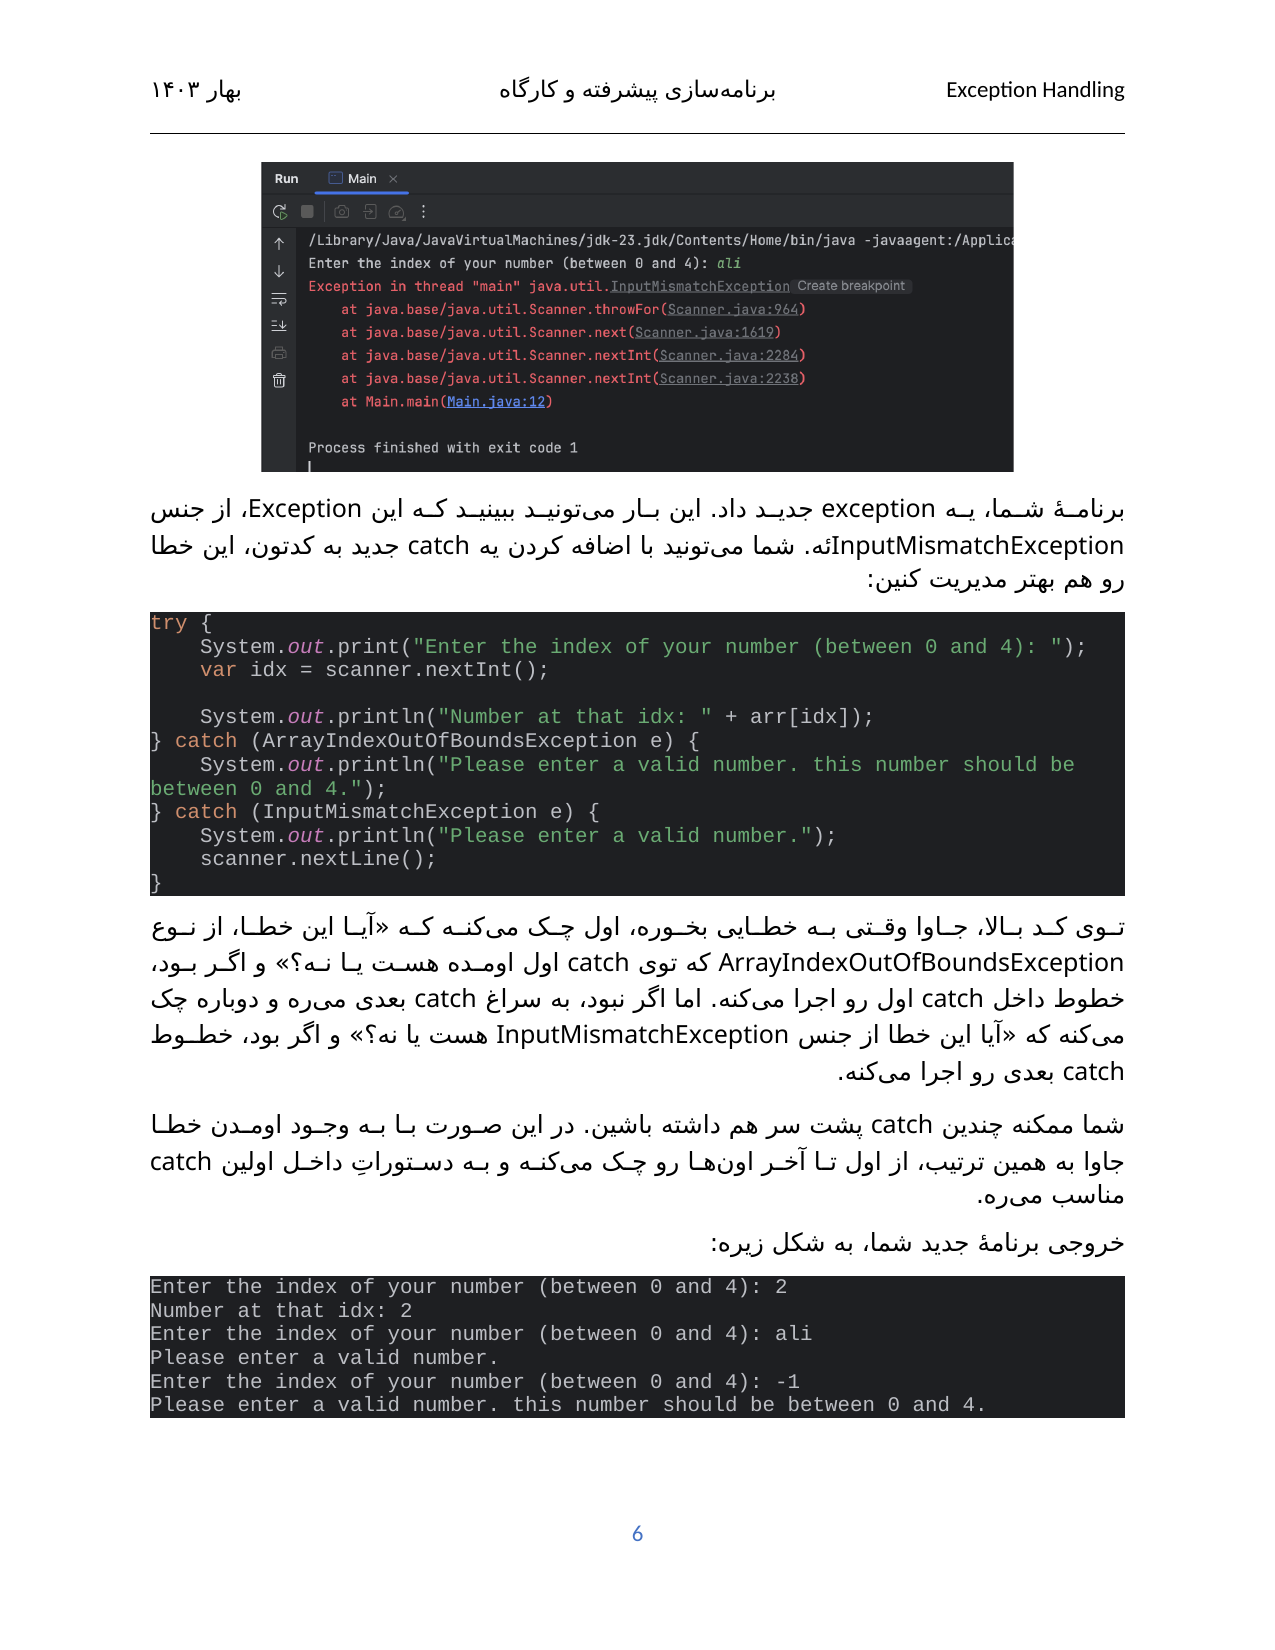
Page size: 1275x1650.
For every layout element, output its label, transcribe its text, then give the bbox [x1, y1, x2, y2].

text شما ممکنه چندین catch پشت سر هم داشته باشین. در این صورت با به وجود اومدن خطا جاوا به همین ترتیب، از اول تا آخر اون‌ها رو چک می‌کنه و به دستوراتِ داخل اولین catch مناسب می‌ره. [150, 1107, 1125, 1209]
text try { System.out.print("Enter the index of your number (between 0 and 4): "); var idx = scanner.nextInt(); System.out.println("Number at that idx: " + arr[idx]); } catch (ArrayIndexOutOfBoundsException e) { System.out.println("Please enter a valid number. this number should be between 0 and 4."); } catch (InputMismatchException e) { System.out.println("Please enter a valid number."); scanner.nextLine(); } [150, 612, 1125, 896]
text برنامهٔ شما، یه exception جدید داد. این بار می‌تونید ببینید که این Exception، از جنس InputMismatchExceptionئه. شما می‌تونید با اضافه کردن یه catch جدید به کدتون، این خطا رو هم بهتر مدیریت کنین: [150, 491, 1125, 593]
text توی کد بالا، جاوا وقتی به خطایی بخوره، اول چک می‌کنه که «آیا این خطا، از نوع ArrayIndexOutOfBoundsException که توی catch اول اومده هست یا نه؟» و اگر بود، خطوط داخل catch اول رو اجرا می‌کنه. اما اگر نبود، به سراغ catch بعدی می‌ره و دوباره چک می‌کنه که «آیا این خطا از جنس InputMismatchException هست یا نه؟» و اگر بود، خطوط catch بعدی رو اجرا می‌کنه. [150, 912, 1125, 1088]
text Enter the index of your number (between 0 and 4): 2 Number at that idx: 2 Enter the index of your number (between 0 and 4): ali Please enter a valid number. Enter the index of your number (between 0 and 4): -1 Please enter a valid number. this number should be between 0 and 4. [150, 1276, 1125, 1418]
picture [261, 162, 1014, 472]
text خروجی برنامهٔ جدید شما، به شکل زیره: [150, 1228, 1125, 1257]
